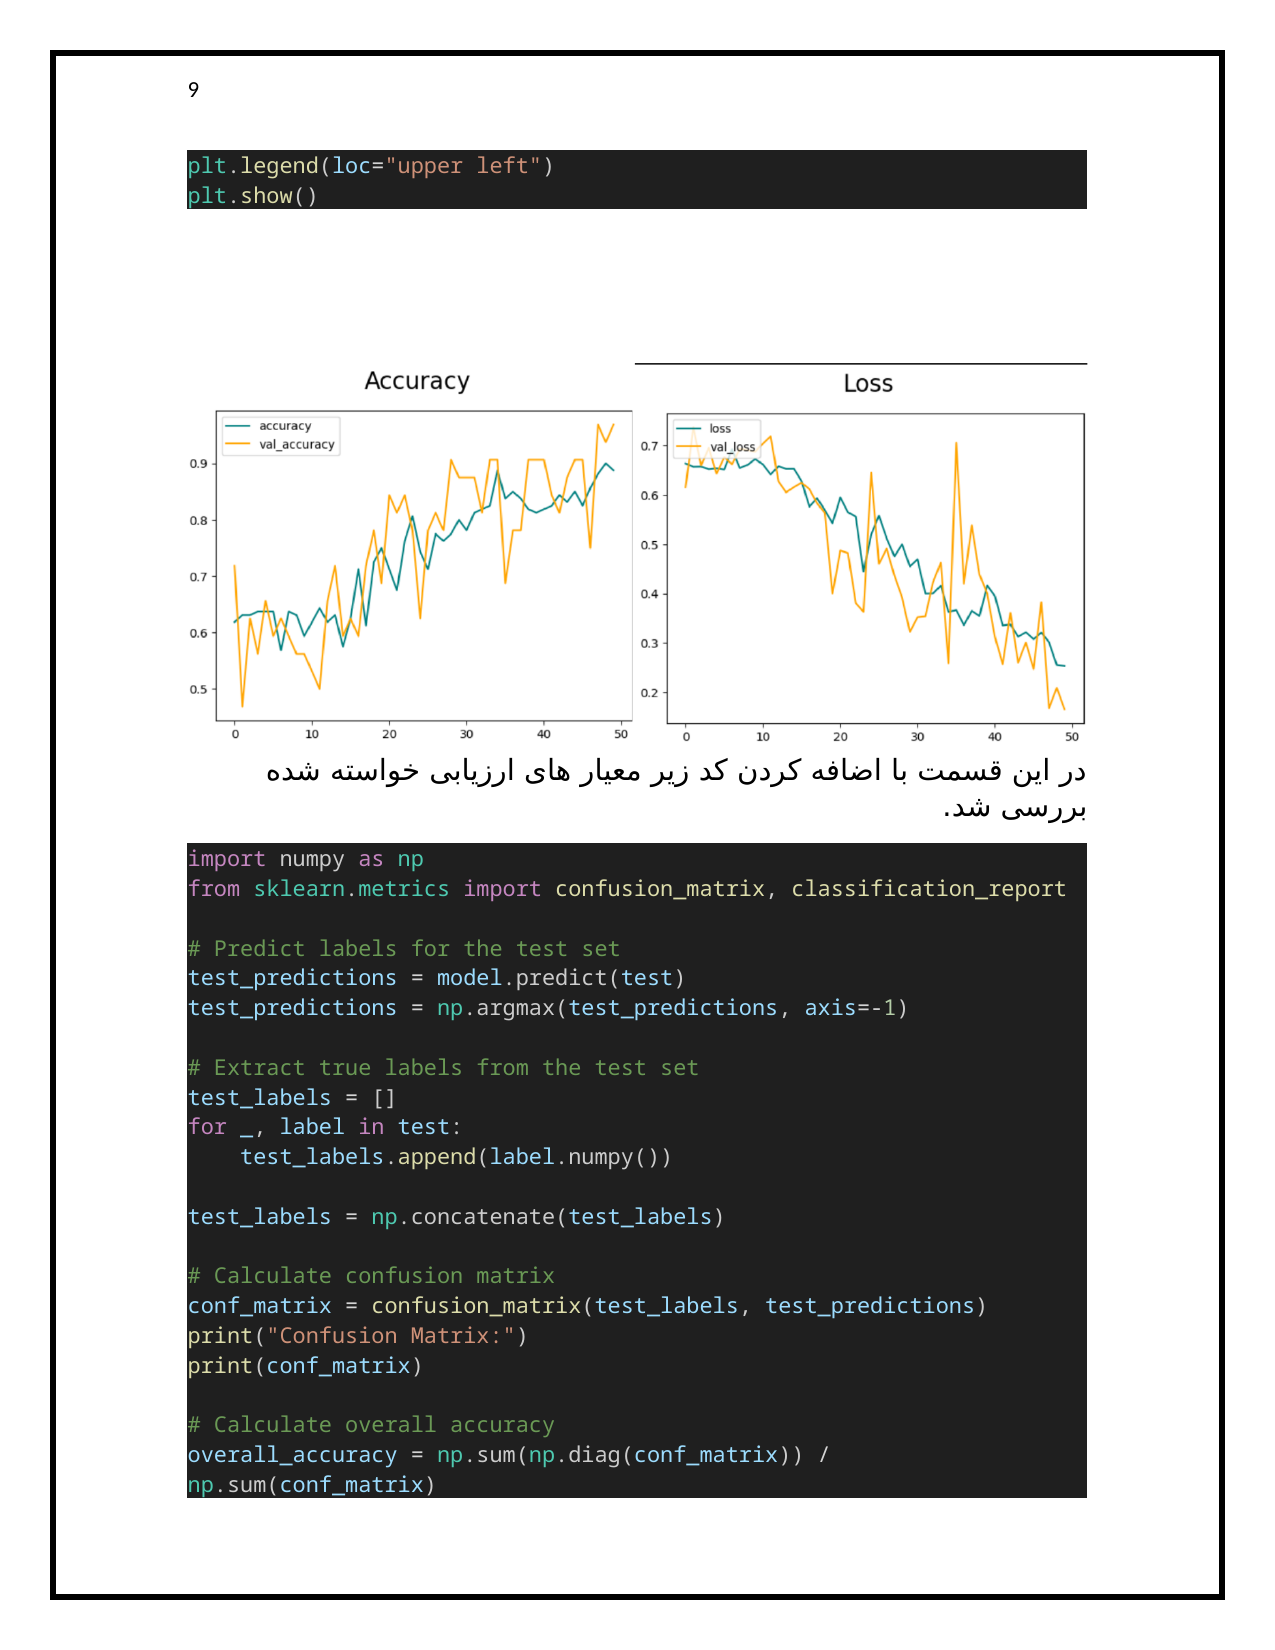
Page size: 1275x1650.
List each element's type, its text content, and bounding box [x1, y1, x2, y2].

text # Calculate confusion matrix [187, 1260, 1087, 1290]
picture [634, 363, 1088, 745]
text print("Confusion Matrix:") [187, 1320, 1087, 1349]
text import numpy as np [187, 843, 1087, 873]
text در این قسمت با اضافه کردن کد زیر معیار های ارزیابی خواسته شده بررسی شد. [187, 753, 1087, 824]
picture [187, 363, 633, 739]
text test_labels = np.concatenate(test_labels) [187, 1201, 1087, 1230]
text print(conf_matrix) [187, 1349, 1087, 1379]
text plt.show() [187, 180, 1087, 209]
text from sklearn.metrics import confusion_matrix, classification_report [187, 873, 1087, 903]
text plt.legend(loc="upper left") [187, 150, 1087, 180]
text for _, label in test: [187, 1111, 1087, 1141]
text # Calculate overall accuracy [187, 1409, 1087, 1439]
text # Extract true labels from the test set [187, 1052, 1087, 1081]
text # Predict labels for the test set [187, 932, 1087, 962]
text overall_accuracy = np.sum(np.diag(conf_matrix)) / np.sum(conf_matrix) [187, 1439, 1087, 1498]
text test_predictions = model.predict(test) [187, 962, 1087, 992]
text test_labels = [] [187, 1081, 1087, 1111]
text conf_matrix = confusion_matrix(test_labels, test_predictions) [187, 1290, 1087, 1320]
text test_predictions = np.argmax(test_predictions, axis=-1) [187, 992, 1087, 1022]
text test_labels.append(label.numpy()) [187, 1141, 1087, 1171]
